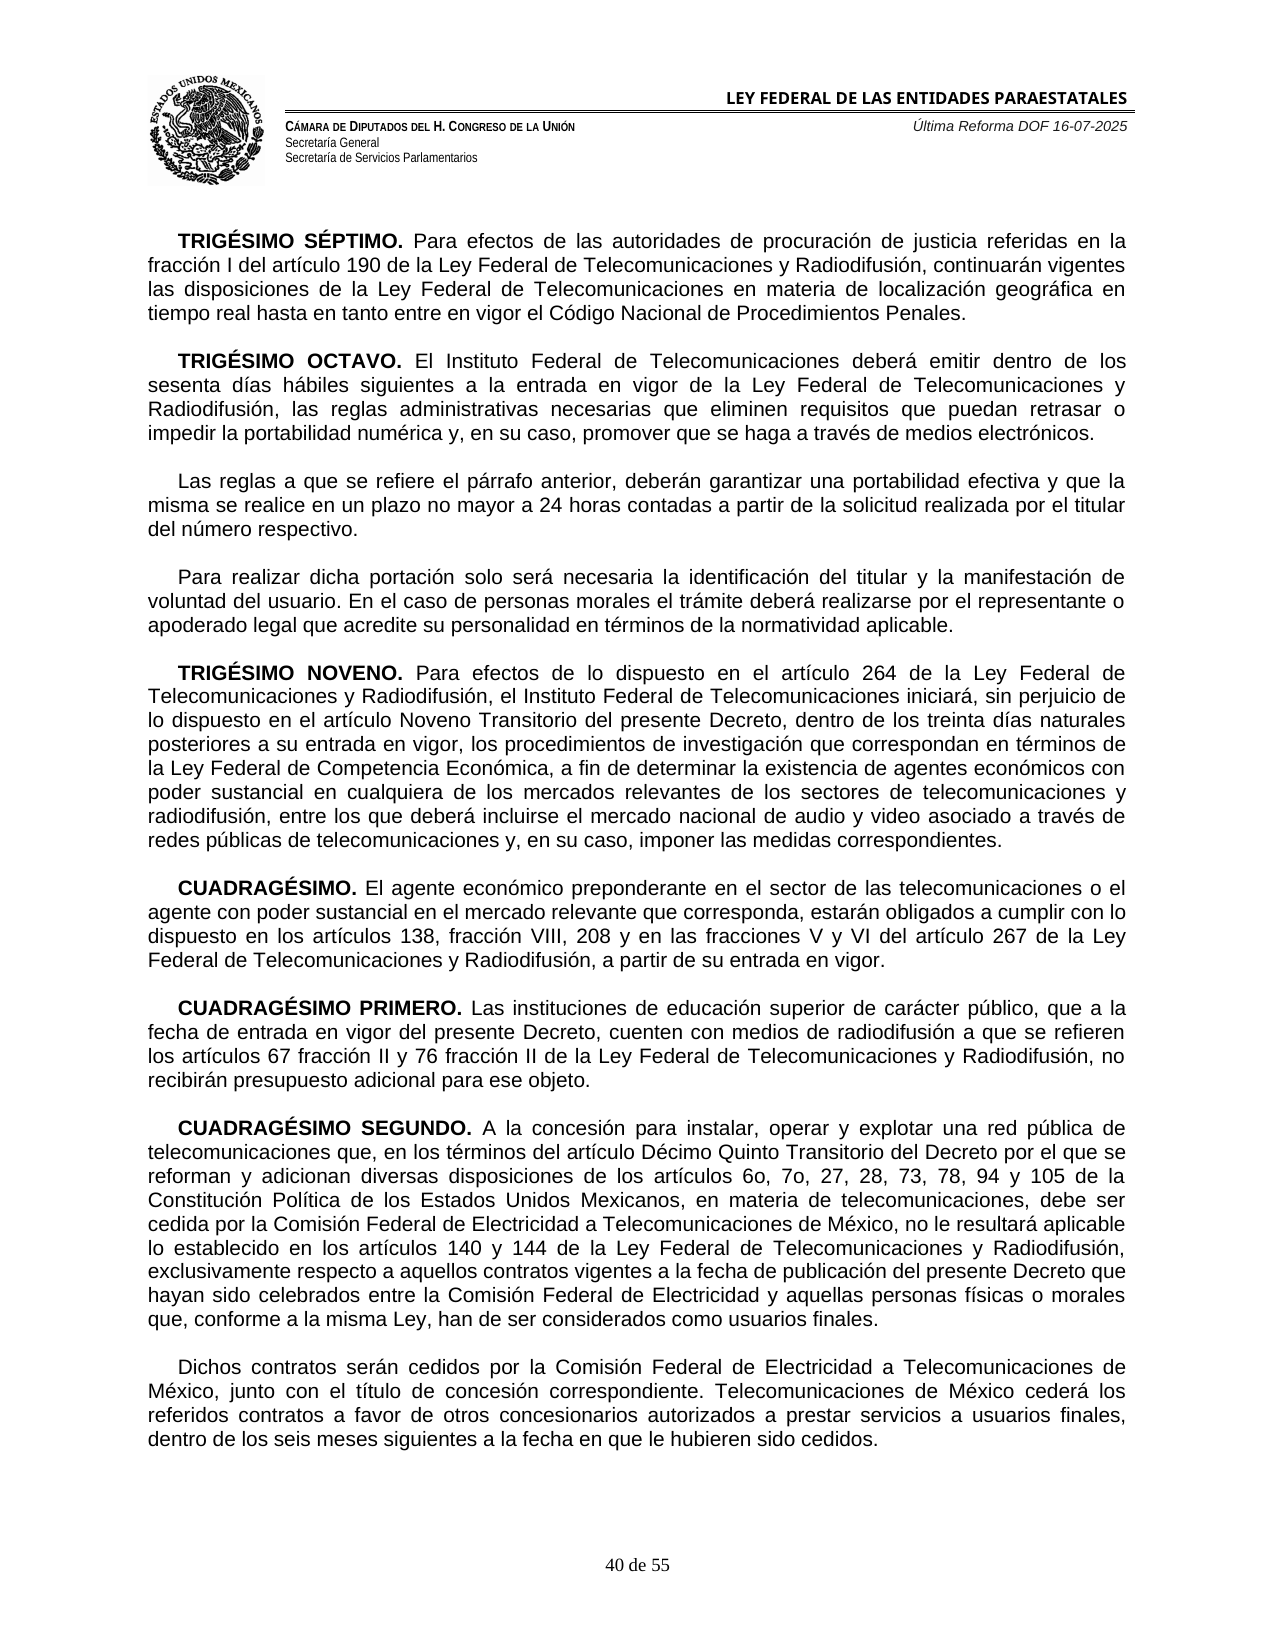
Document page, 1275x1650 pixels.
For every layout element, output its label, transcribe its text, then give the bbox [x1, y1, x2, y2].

text CUADRAGÉSIMO. El agente económico preponderante en el sector de las telecomunicaciones o el agente con poder sustancial en el mercado relevante que corresponda, estarán obligados a cumplir con lo dispuesto en los artículos 138, fracción VIII, 208 y en las fracciones V y VI del artículo 267 de la Ley Federal de Telecomunicaciones y Radiodifusión, a partir de su entrada en vigor. [148, 876, 1127, 972]
text Dichos contratos serán cedidos por la Comisión Federal de Electricidad a Telecomunicaciones de México, junto con el título de concesión correspondiente. Telecomunicaciones de México cederá los referidos contratos a favor de otros concesionarios autorizados a prestar servicios a usuarios finales, dentro de los seis meses siguientes a la fecha en que le hubieren sido cedidos. [148, 1355, 1127, 1451]
text Las reglas a que se refiere el párrafo anterior, deberán garantizar una portabilidad efectiva y que la misma se realice en un plazo no mayor a 24 horas contadas a partir de la solicitud realizada por el titular del número respectivo. [148, 469, 1127, 541]
text CUADRAGÉSIMO SEGUNDO. A la concesión para instalar, operar y explotar una red pública de telecomunicaciones que, en los términos del artículo Décimo Quinto Transitorio del Decreto por el que se reforman y adicionan diversas disposiciones de los artículos 6o, 7o, 27, 28, 73, 78, 94 y 105 de la Constitución Política de los Estados Unidos Mexicanos, en materia de telecomunicaciones, debe ser cedida por la Comisión Federal de Electricidad a Telecomunicaciones de México, no le resultará aplicable lo establecido en los artículos 140 y 144 de la Ley Federal de Telecomunicaciones y Radiodifusión, exclusivamente respecto a aquellos contratos vigentes a la fecha de publicación del presente Decreto que hayan sido celebrados entre la Comisión Federal de Electricidad y aquellas personas físicas o morales que, conforme a la misma Ley, han de ser considerados como usuarios finales. [148, 1116, 1127, 1331]
text TRIGÉSIMO SÉPTIMO. Para efectos de las autoridades de procuración de justicia referidas en la fracción I del artículo 190 de la Ley Federal de Telecomunicaciones y Radiodifusión, continuarán vigentes las disposiciones de la Ley Federal de Telecomunicaciones en materia de localización geográfica en tiempo real hasta en tanto entre en vigor el Código Nacional de Procedimientos Penales. [148, 229, 1127, 325]
text TRIGÉSIMO NOVENO. Para efectos de lo dispuesto en el artículo 264 de la Ley Federal de Telecomunicaciones y Radiodifusión, el Instituto Federal de Telecomunicaciones iniciará, sin perjuicio de lo dispuesto en el artículo Noveno Transitorio del presente Decreto, dentro de los treinta días naturales posteriores a su entrada en vigor, los procedimientos de investigación que correspondan en términos de la Ley Federal de Competencia Económica, a fin de determinar la existencia de agentes económicos con poder sustancial en cualquiera de los mercados relevantes de los sectores de telecomunicaciones y radiodifusión, entre los que deberá incluirse el mercado nacional de audio y video asociado a través de redes públicas de telecomunicaciones y, en su caso, imponer las medidas correspondientes. [148, 660, 1127, 852]
text TRIGÉSIMO OCTAVO. El Instituto Federal de Telecomunicaciones deberá emitir dentro de los sesenta días hábiles siguientes a la entrada en vigor de la Ley Federal de Telecomunicaciones y Radiodifusión, las reglas administrativas necesarias que eliminen requisitos que puedan retrasar o impedir la portabilidad numérica y, en su caso, promover que se haga a través de medios electrónicos. [148, 349, 1127, 445]
text Para realizar dicha portación solo será necesaria la identificación del titular y la manifestación de voluntad del usuario. En el caso de personas morales el trámite deberá realizarse por el representante o apoderado legal que acredite su personalidad en términos de la normatividad aplicable. [148, 564, 1127, 636]
text CUADRAGÉSIMO PRIMERO. Las instituciones de educación superior de carácter público, que a la fecha de entrada en vigor del presente Decreto, cuenten con medios de radiodifusión a que se refieren los artículos 67 fracción II y 76 fracción II de la Ley Federal de Telecomunicaciones y Radiodifusión, no recibirán presupuesto adicional para ese objeto. [148, 996, 1127, 1092]
